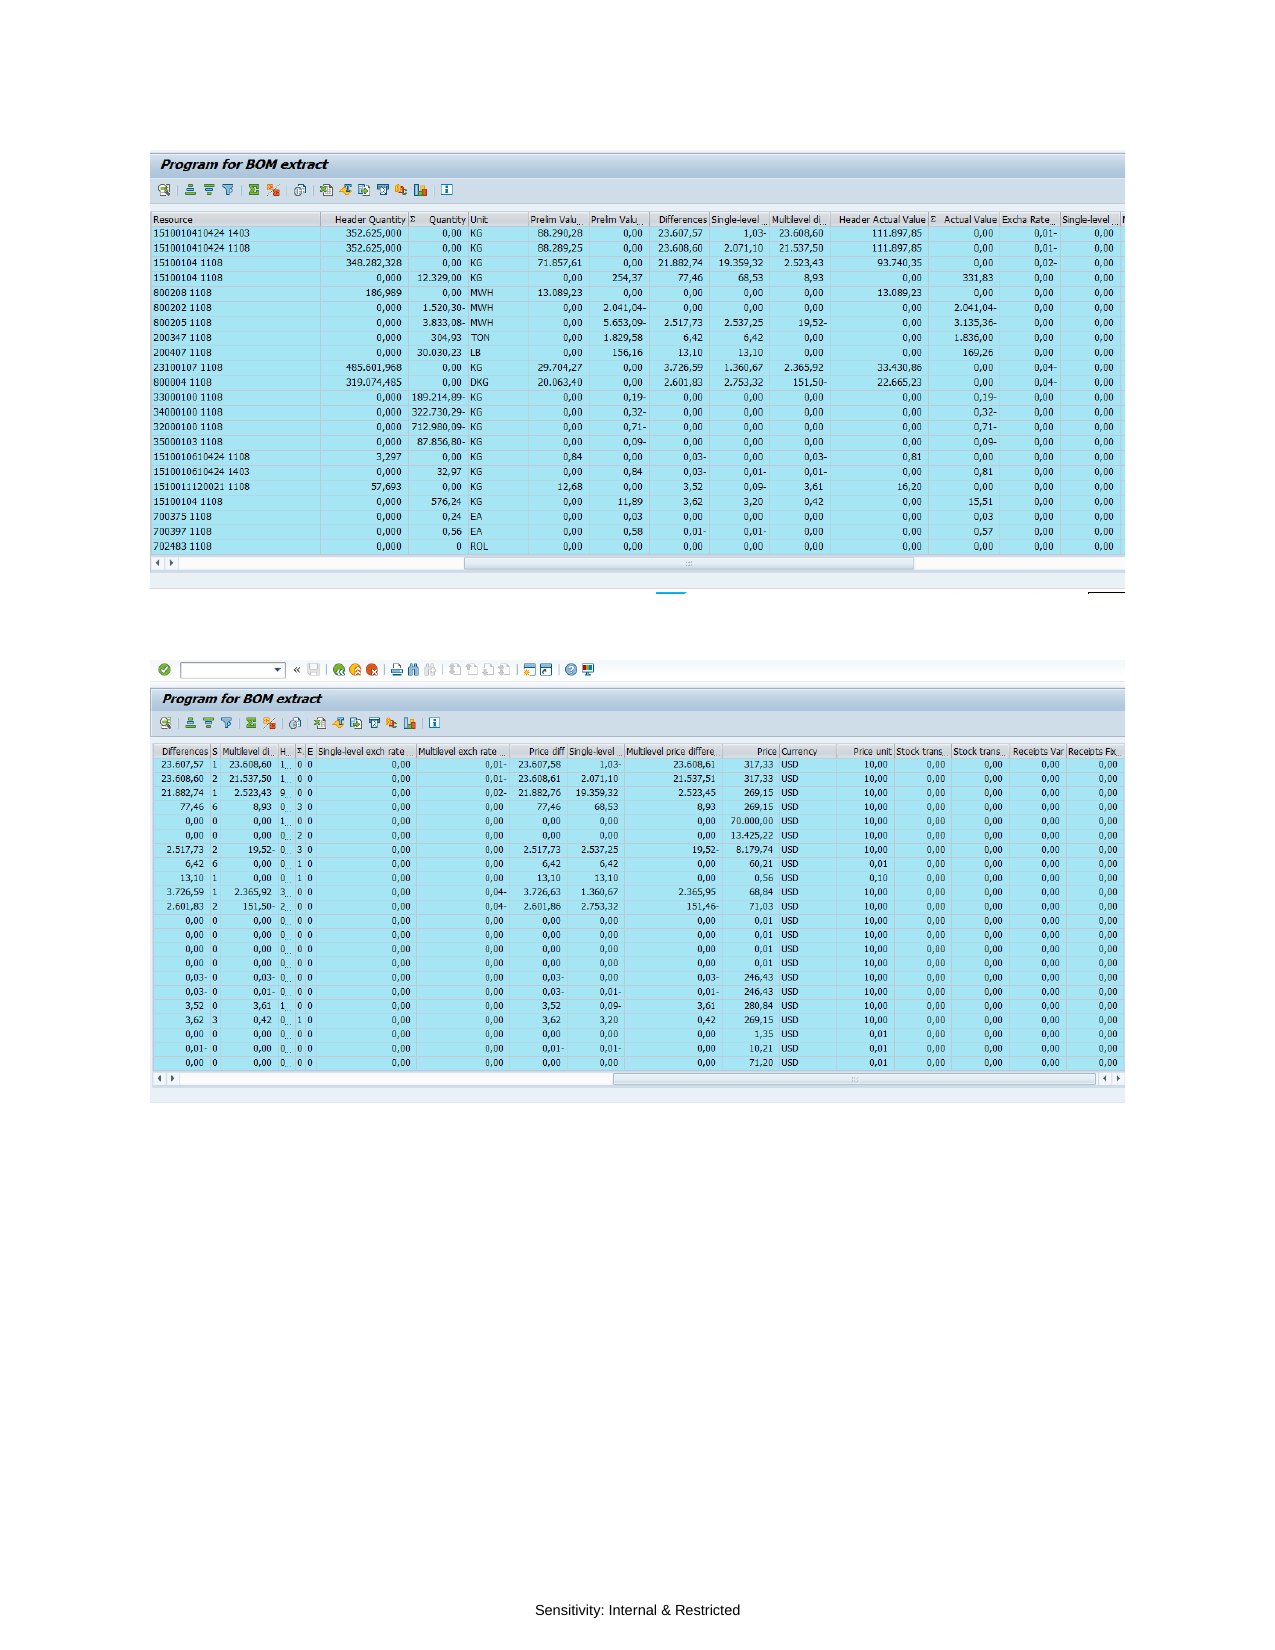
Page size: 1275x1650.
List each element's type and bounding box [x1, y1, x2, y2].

picture [150, 659, 1125, 1105]
picture [150, 150, 1125, 594]
